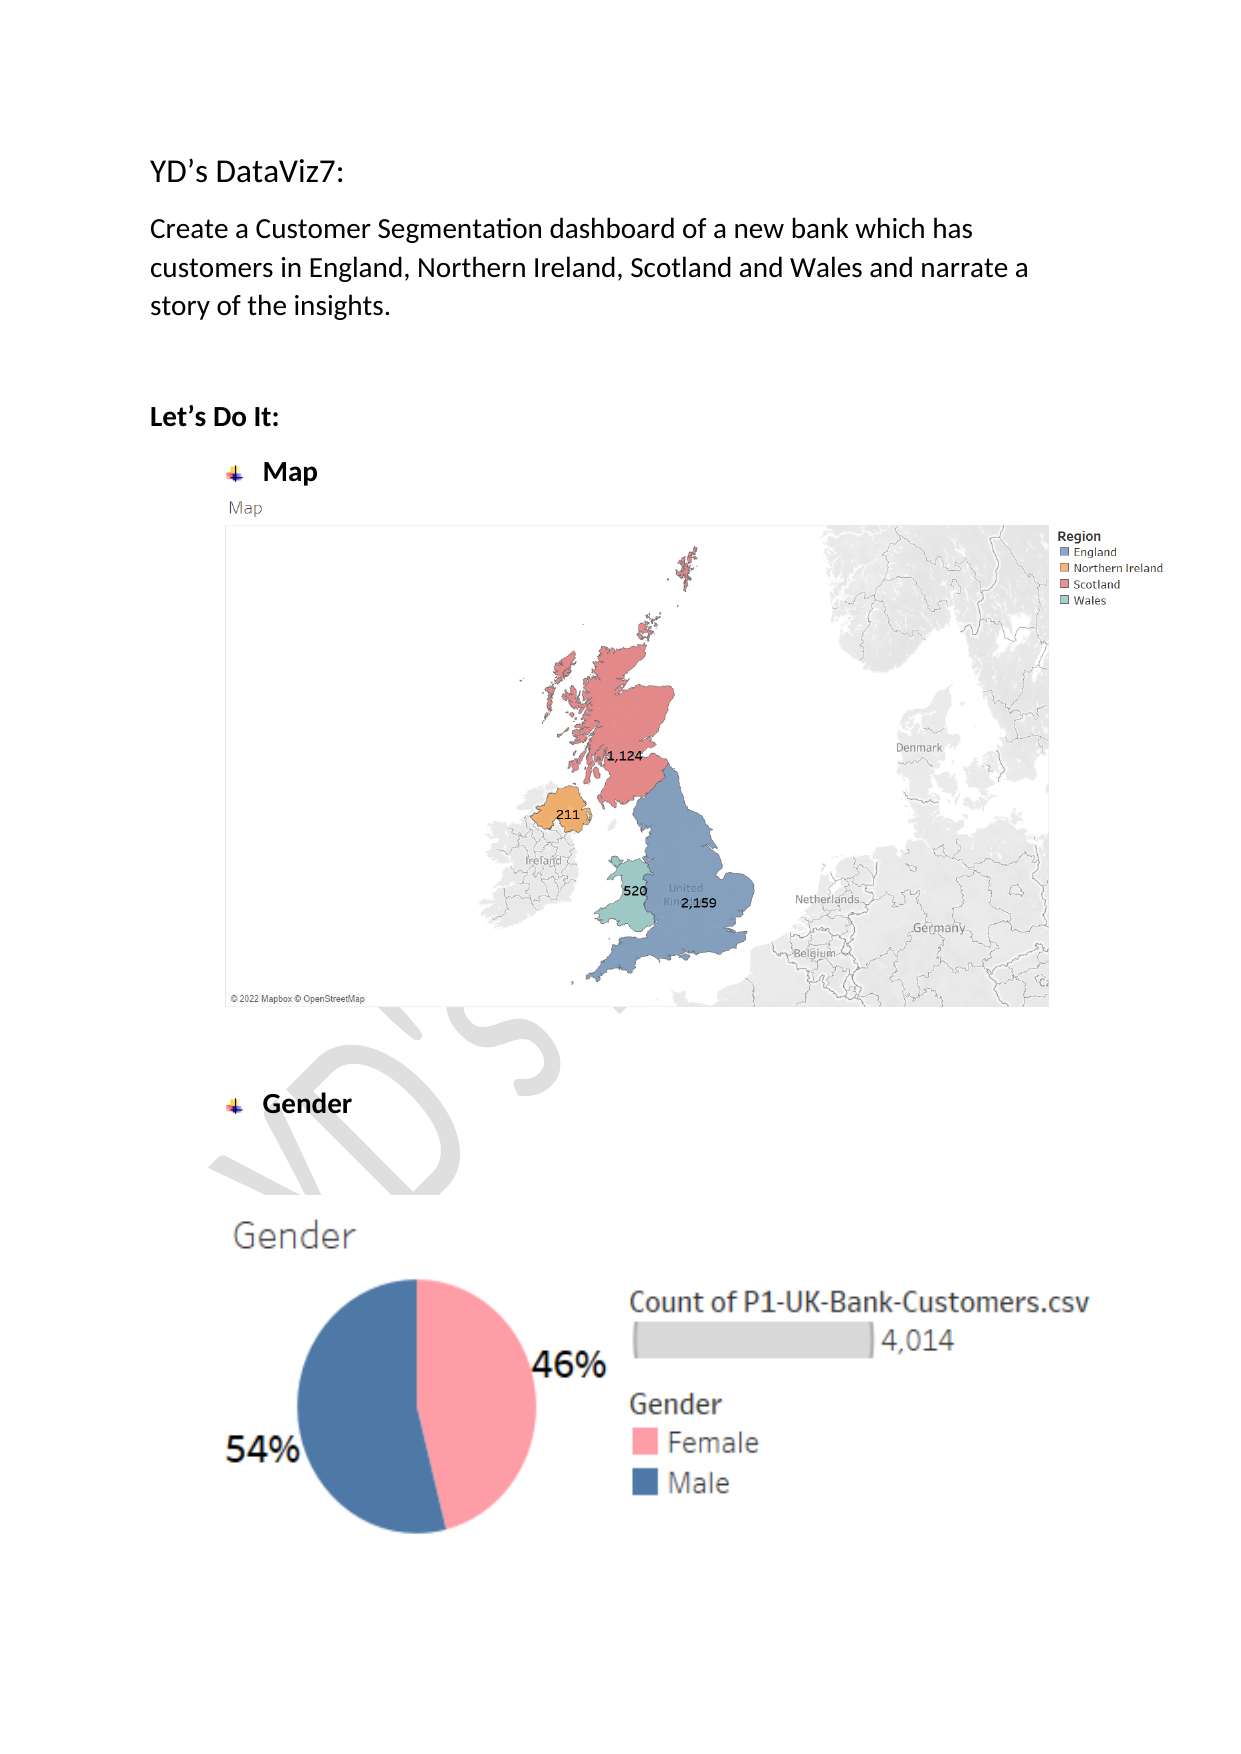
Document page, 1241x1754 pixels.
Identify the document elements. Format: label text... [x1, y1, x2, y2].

text Create a Customer Segmentation dashboard of a new bank which has customers in England, Northern Ireland, Scotland and Wales and narrate a story of the insights. [150, 211, 1090, 323]
picture [225, 491, 1166, 1007]
list Gender [225, 1086, 1090, 1121]
text YD’s DataViz7: [150, 150, 1090, 191]
picture [225, 1195, 1097, 1536]
list Map [225, 453, 1090, 488]
picture [226, 464, 243, 482]
text Let’s Do It: [150, 398, 1090, 433]
picture [226, 1097, 243, 1114]
